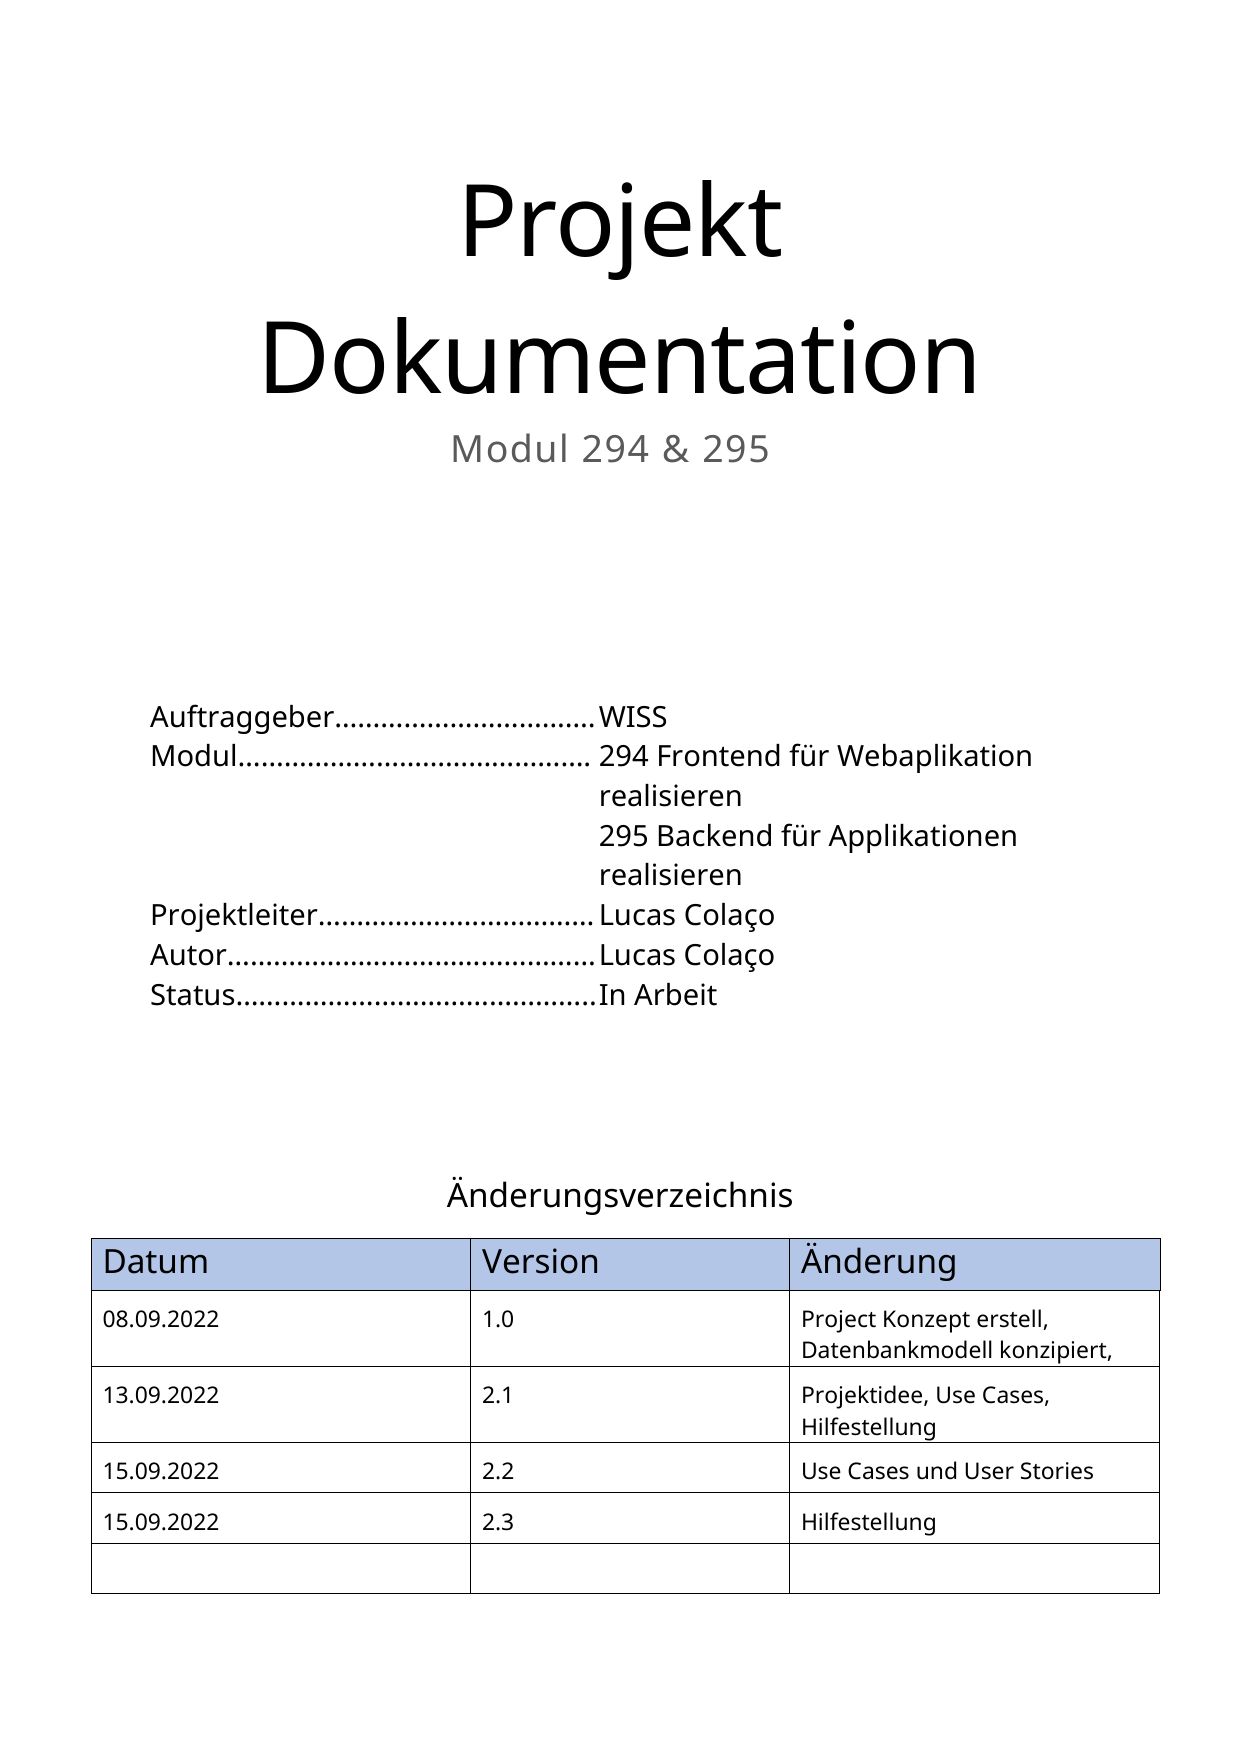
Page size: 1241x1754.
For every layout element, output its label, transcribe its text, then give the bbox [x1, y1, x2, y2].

table_cell Lucas Colaço [599, 894, 1047, 934]
table_cell Hilfestellung [790, 1493, 1159, 1543]
table_header Auftraggeber……………………………. Modul………………………………………. [150, 696, 598, 894]
table_header Änderung [790, 1239, 1160, 1290]
text Änderungsverzeichnis [150, 1172, 1090, 1218]
table_header WISS 294 Frontend für Webaplikation realisieren 295 Backend für Applikationen realisieren [599, 696, 1047, 894]
table_cell 08.09.2022 [92, 1291, 470, 1366]
table_cell 2.2 [471, 1443, 789, 1492]
table_cell 15.09.2022 [92, 1443, 470, 1492]
table_cell 1.0 [471, 1291, 789, 1366]
table_cell 2.3 [471, 1493, 789, 1543]
table_cell In Arbeit [599, 974, 1047, 1172]
table_cell Lucas Colaço [599, 934, 1047, 974]
table_header Datum [92, 1239, 470, 1290]
table_cell Autor………………………………………… [150, 934, 598, 974]
table_cell Projektleiter……………………………… [150, 894, 598, 934]
table_cell [92, 1544, 470, 1593]
table_cell Use Cases und User Stories [790, 1443, 1159, 1492]
table_cell Project Konzept erstell, Datenbankmodell konzipiert, [790, 1291, 1159, 1366]
table_header Version [471, 1239, 789, 1290]
table_cell 2.1 [471, 1367, 789, 1442]
table_cell Projektidee, Use Cases, Hilfestellung [790, 1367, 1159, 1442]
title Projekt Dokumentation [150, 150, 1090, 422]
table_cell [471, 1544, 789, 1593]
table_cell 15.09.2022 [92, 1493, 470, 1543]
table_cell [790, 1544, 1159, 1593]
table_cell 13.09.2022 [92, 1367, 470, 1442]
table_cell Status……………………………………….. [150, 974, 598, 1172]
subtitle Modul 294 & 295 [150, 422, 1090, 473]
